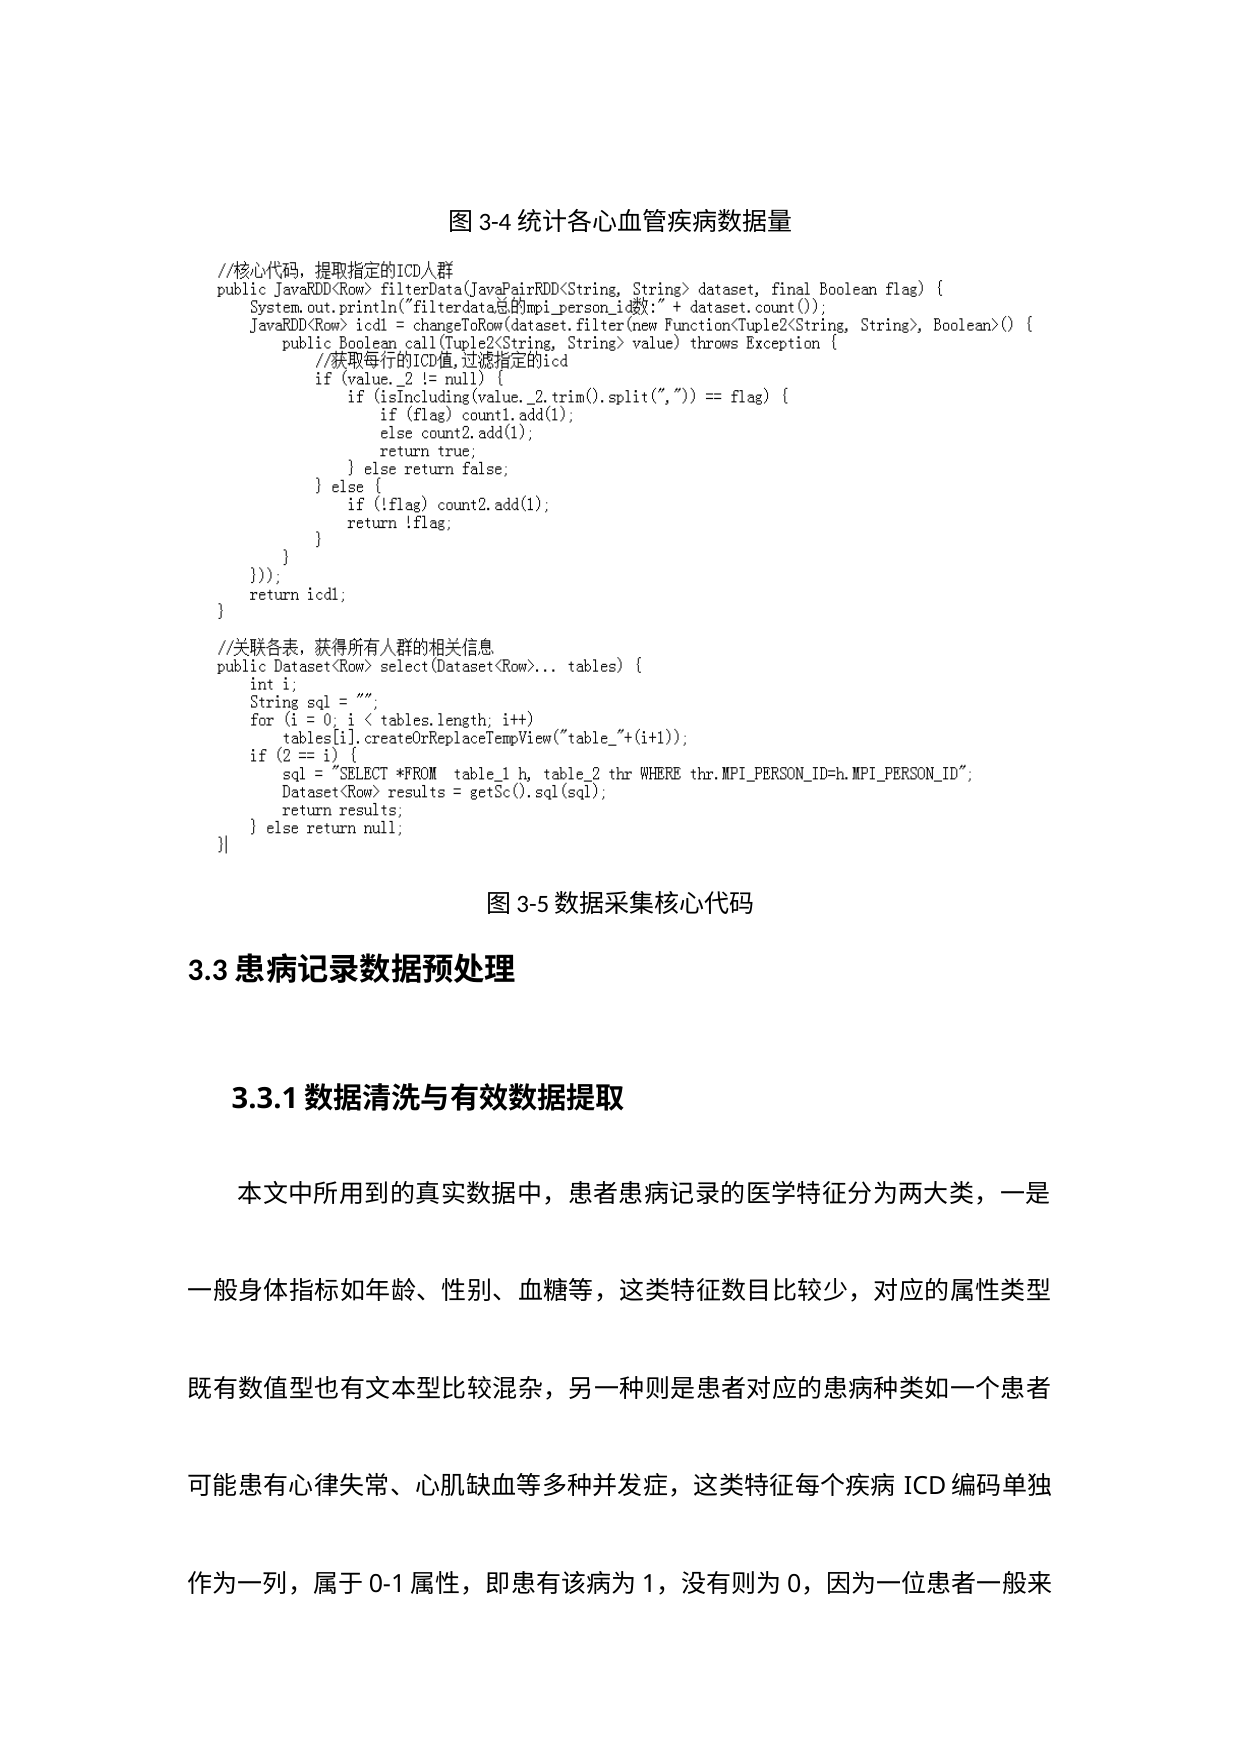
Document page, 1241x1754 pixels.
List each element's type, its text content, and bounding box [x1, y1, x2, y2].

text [187, 1159, 1053, 1614]
text 图3-4 统计各心血管疾病数据量 [187, 187, 1053, 251]
subtitle 3.3.1数据清洗与有效数据提取 [187, 1063, 1053, 1128]
text 图3-5数据采集核心代码 [187, 869, 1053, 934]
subtitle 3.3 患病记录数据预处理 [187, 934, 1053, 999]
